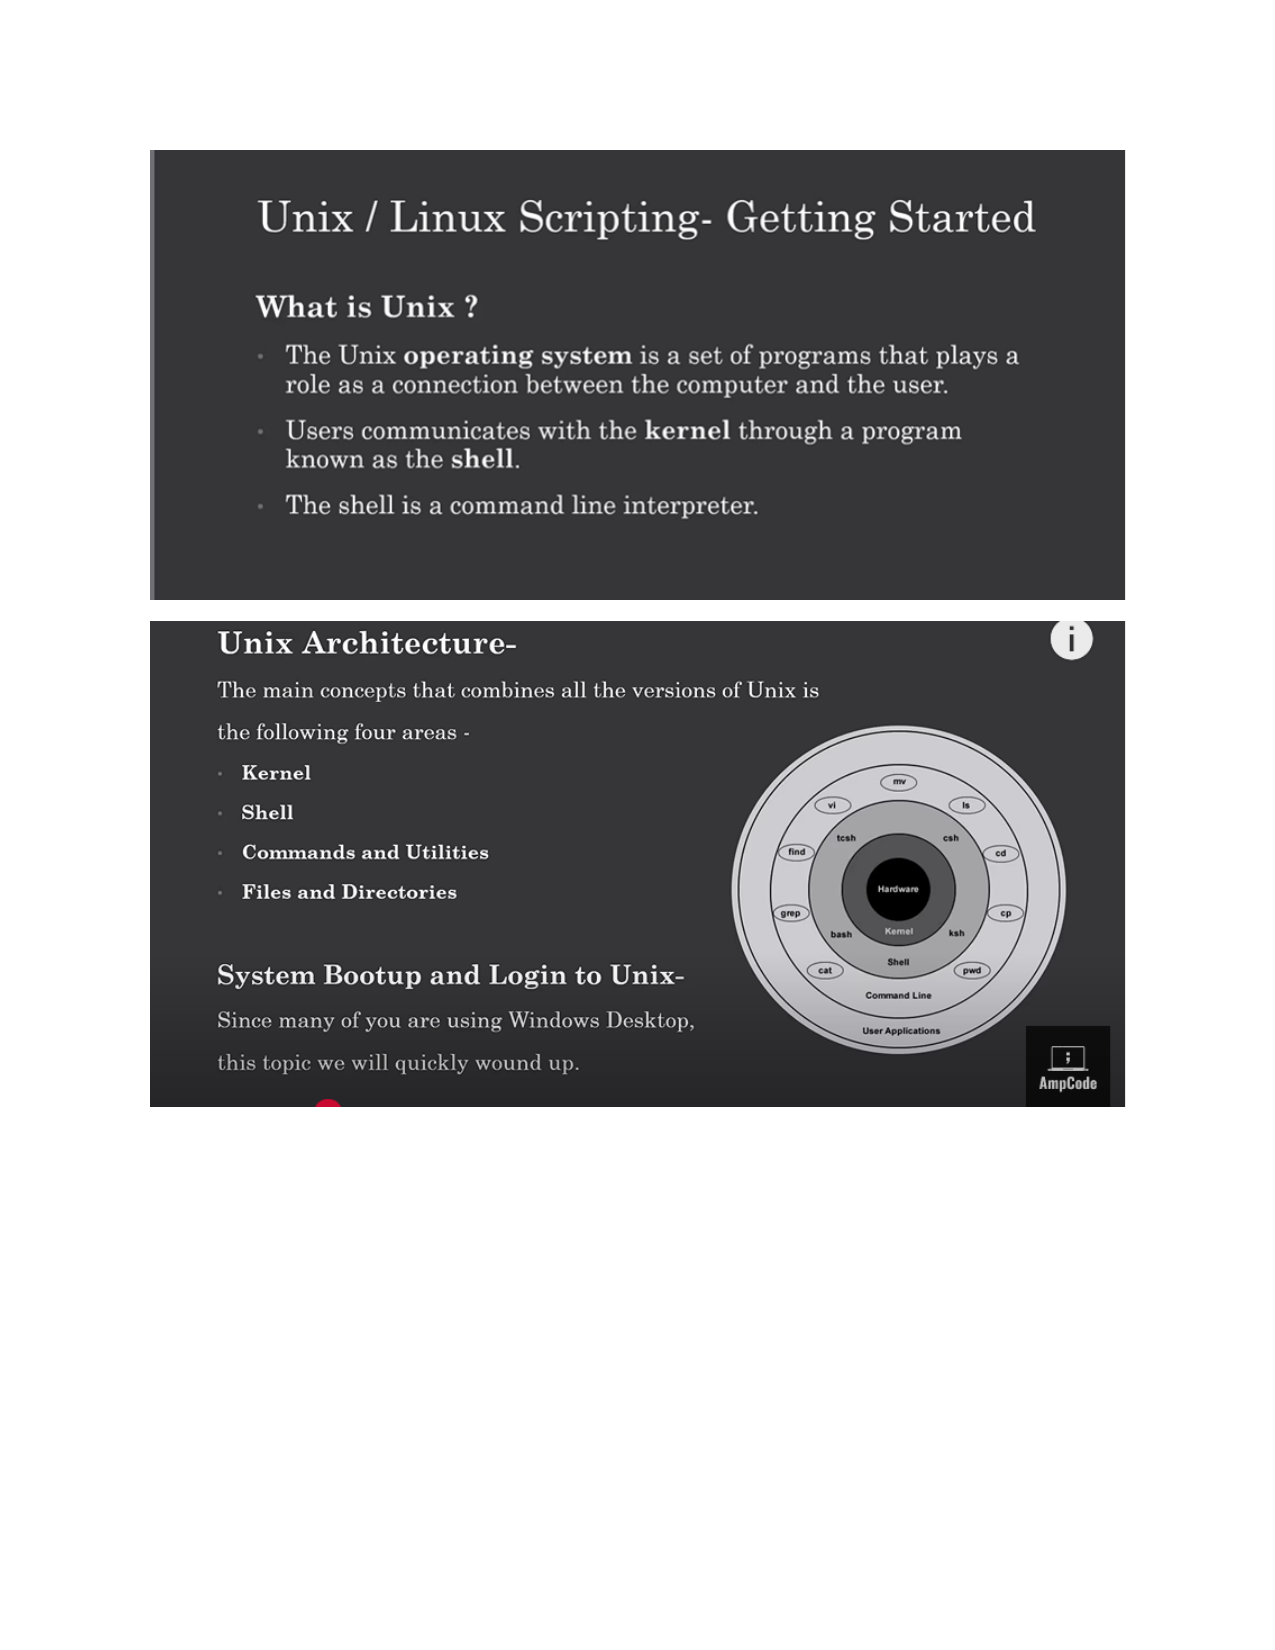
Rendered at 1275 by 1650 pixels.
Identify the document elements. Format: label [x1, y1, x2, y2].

picture [150, 150, 1125, 600]
picture [150, 621, 1125, 1107]
